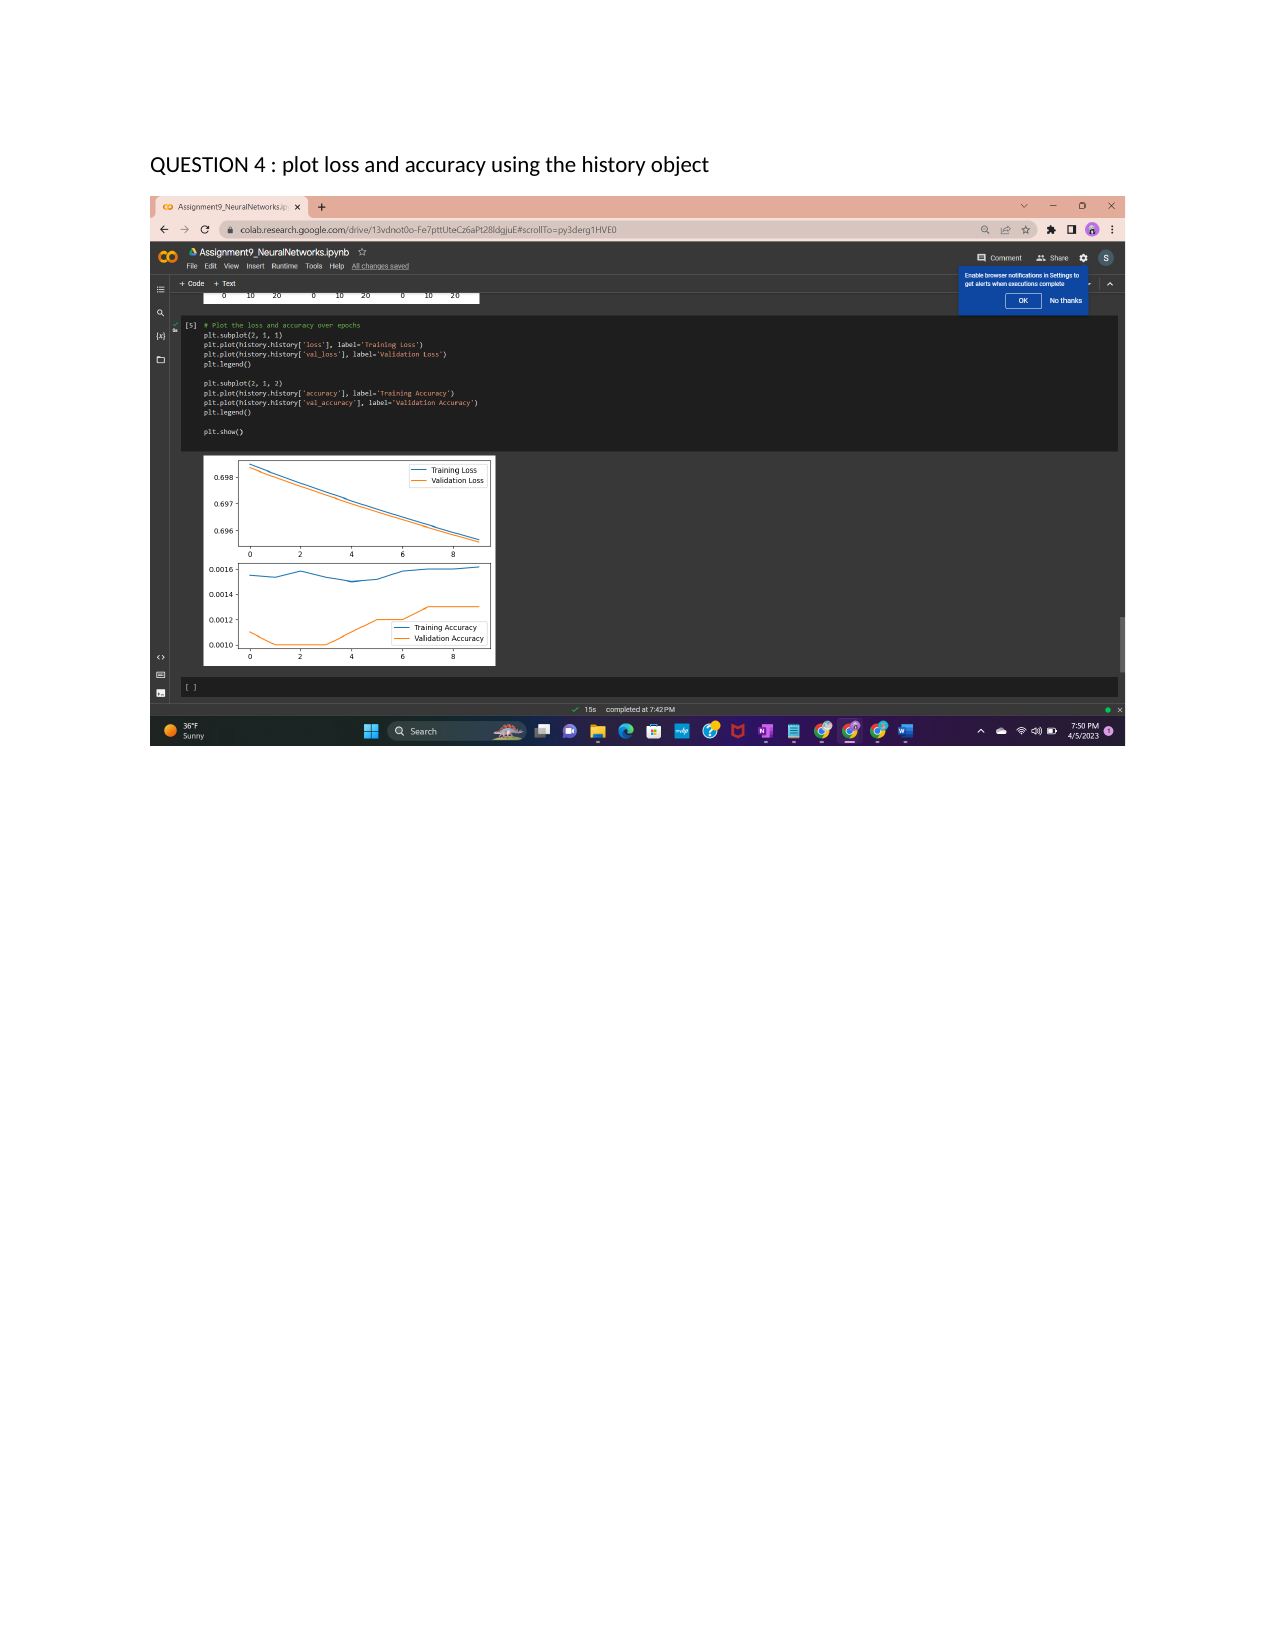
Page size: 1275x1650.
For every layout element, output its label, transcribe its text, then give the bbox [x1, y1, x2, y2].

picture [150, 196, 1125, 746]
text QUESTION 4 : plot loss and accuracy using the history object [150, 150, 1125, 178]
